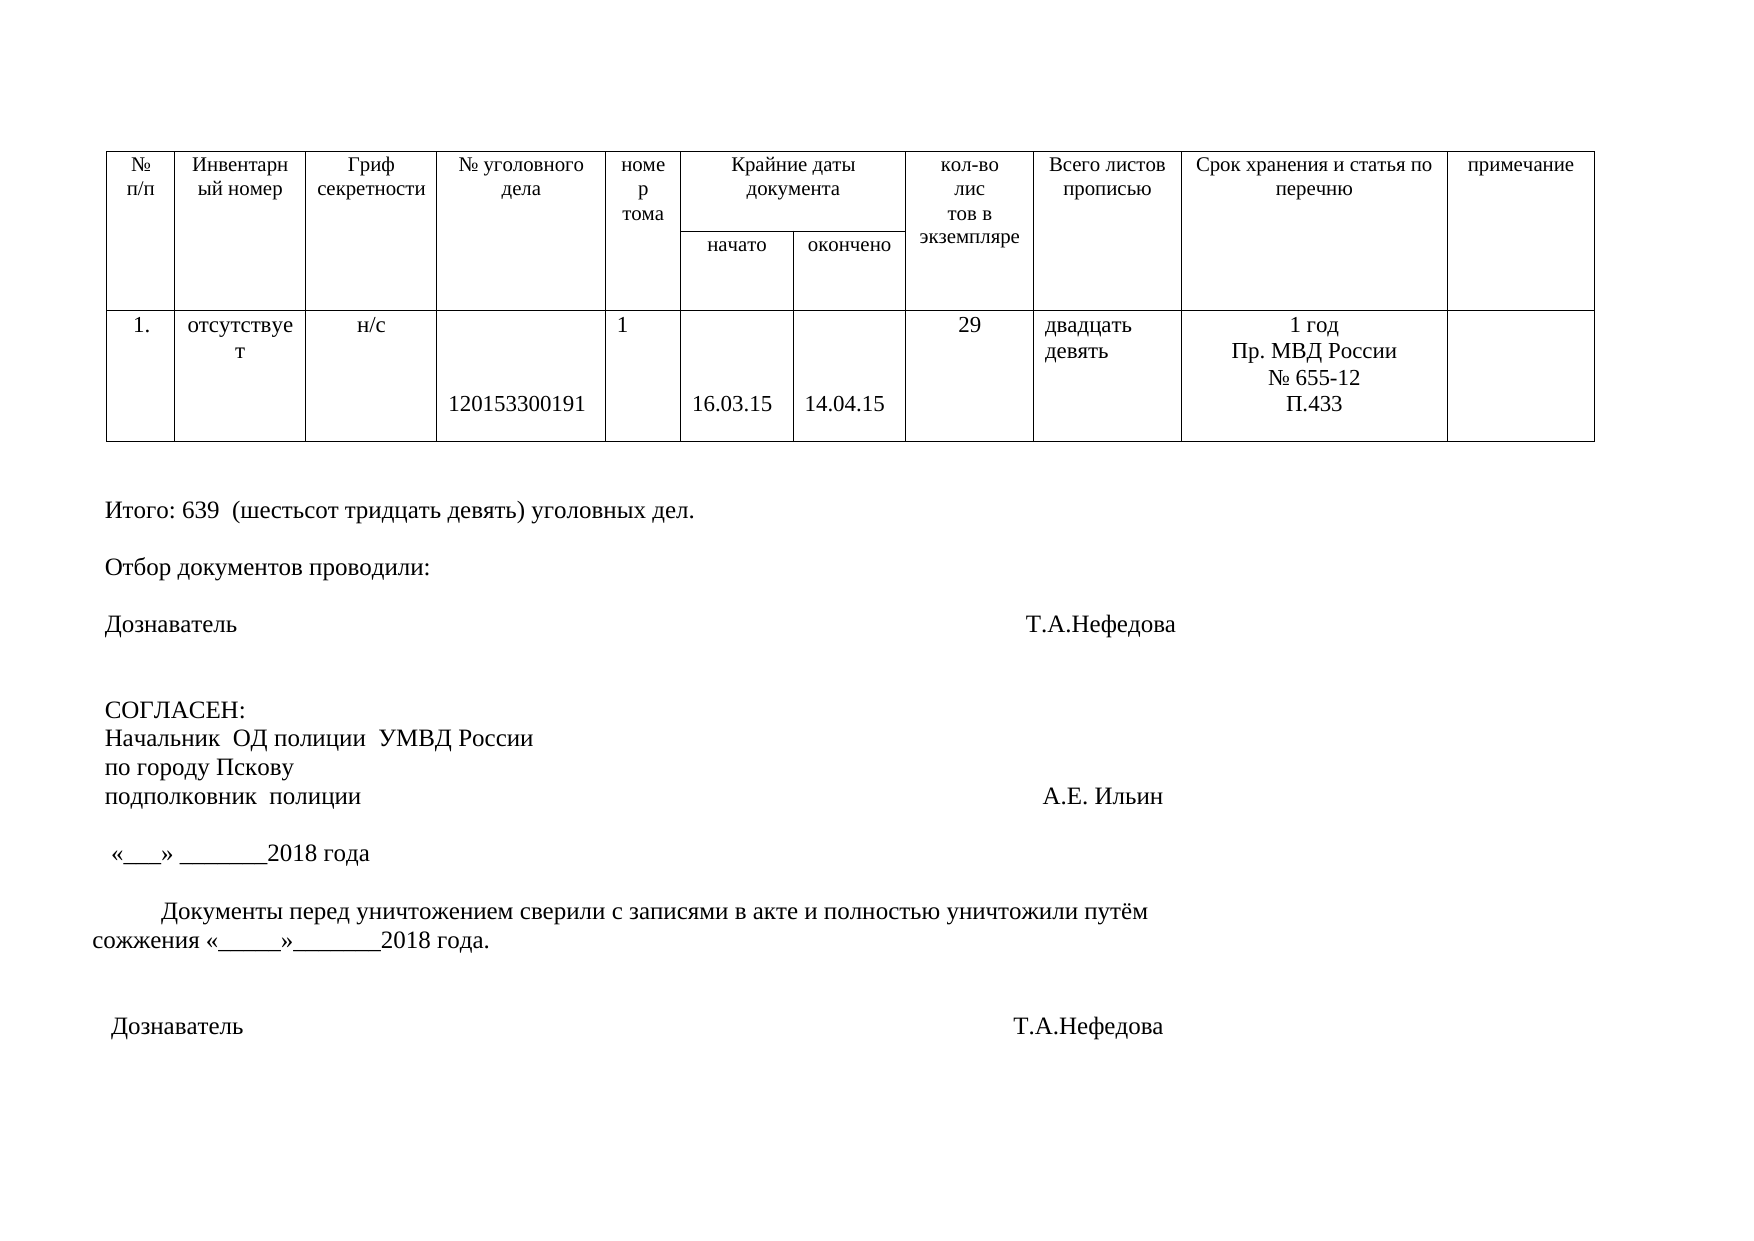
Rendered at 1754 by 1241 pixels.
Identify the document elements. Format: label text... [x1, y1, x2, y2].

table_header Срок хранения и статья по перечню [1182, 152, 1447, 310]
table_header Всего листов прописью [1034, 152, 1181, 310]
text Дознаватель Т.А.Нефедова [29, 1011, 1636, 1040]
table_header № уголовного дела [437, 152, 605, 310]
text сожжения «_____»_______2018 года. [29, 925, 1636, 953]
text СОГЛАСЕН: [29, 695, 1636, 723]
table_header примечание [1448, 152, 1594, 310]
text «___» _______2018 года [29, 838, 1636, 867]
text Дознаватель Т.А.Нефедова [29, 609, 1636, 638]
text Итого: 639 (шестьсот тридцать девять) уголовных дел. [29, 495, 1636, 524]
table_header № п/п [107, 152, 174, 310]
table_cell 14.04.15 [794, 311, 905, 441]
table_header Гриф секретности [306, 152, 436, 310]
table_header Инвентарный номер [175, 152, 305, 310]
table_cell 120153300191 [437, 311, 605, 441]
table_cell 1 год Пр. МВД России № 655-12 П.433 [1182, 311, 1447, 441]
text подполковник полиции А.Е. Ильин [29, 781, 1636, 810]
table_cell 16.03.15 [681, 311, 793, 441]
text по городу Пскову [29, 752, 1636, 781]
table_cell отсутствует [175, 311, 305, 441]
table_cell 1 [606, 311, 680, 441]
table_cell н/с [306, 311, 436, 441]
table_cell [107, 311, 174, 441]
text Отбор документов проводили: [29, 552, 1636, 581]
table_header номер тома [606, 152, 680, 310]
table_cell двадцать девять [1034, 311, 1181, 441]
table_cell начато [681, 232, 793, 310]
table_header Крайние даты документа [681, 152, 905, 231]
text Начальник ОД полиции УМВД России [29, 723, 1636, 752]
text Документы перед уничтожением сверили с записями в акте и полностью уничтожили путём [29, 896, 1636, 925]
table_cell [1448, 311, 1594, 441]
table_cell 29 [906, 311, 1033, 441]
table_header кол-во лис тов в экземпляре [906, 152, 1033, 310]
table_cell окончено [794, 232, 905, 310]
